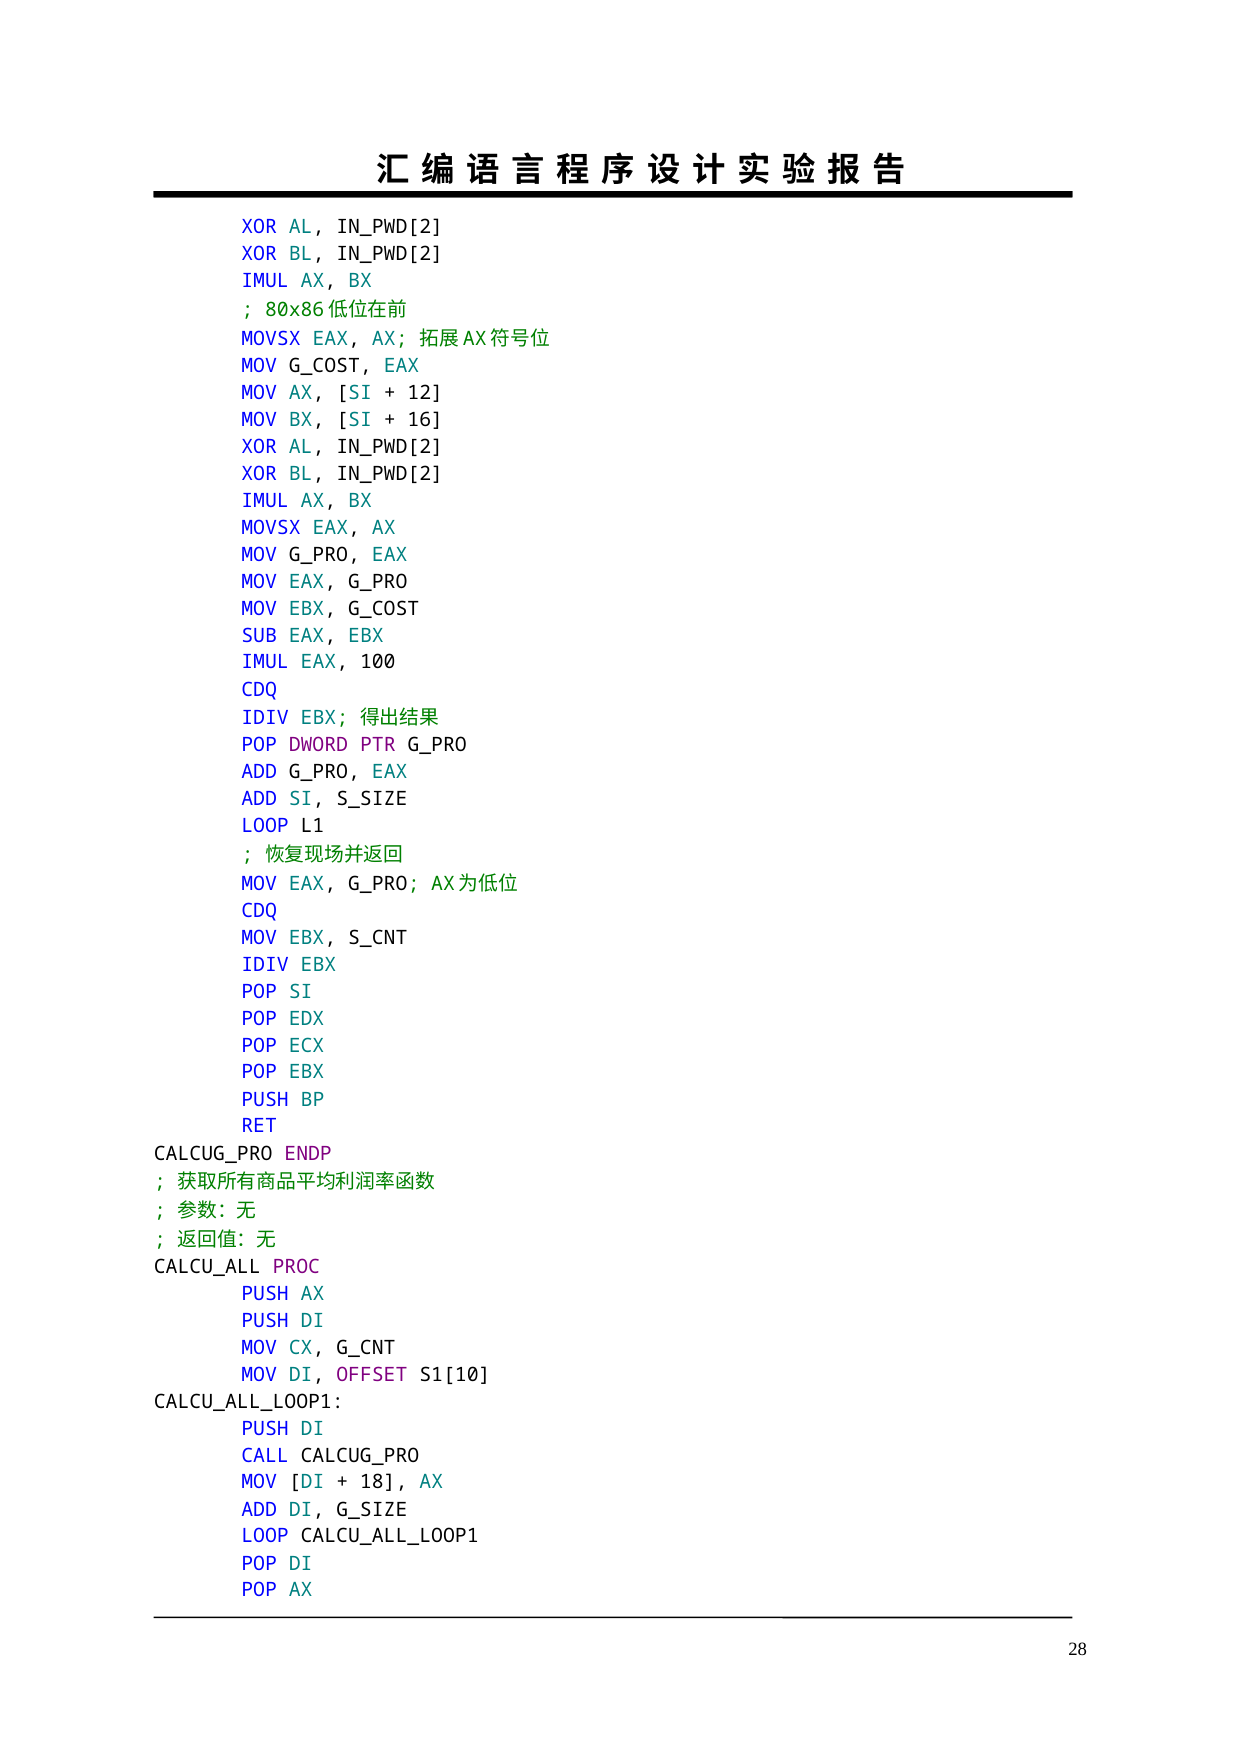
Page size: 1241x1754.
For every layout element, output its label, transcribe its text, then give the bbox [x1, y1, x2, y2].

text MOV EBX, S_CNT [153, 923, 1087, 950]
text ADD G_PRO, EAX [153, 757, 1087, 784]
text MOV CX, G_CNT [153, 1333, 1087, 1360]
text IMUL AX, BX [153, 486, 1087, 513]
text MOV G_PRO, EAX [153, 540, 1087, 567]
text IDIV EBX [153, 950, 1087, 977]
text CALCU_ALL_LOOP1: [153, 1387, 1087, 1414]
text MOV [DI + 18], AX [153, 1468, 1087, 1495]
text PUSH DI [153, 1414, 1087, 1441]
text ; 返回值：无 [153, 1223, 1087, 1252]
text XOR BL, IN_PWD[2] [153, 239, 1087, 267]
text ; 恢复现场并返回 [153, 838, 1087, 867]
text PUSH AX [153, 1279, 1087, 1306]
text XOR BL, IN_PWD[2] [153, 459, 1087, 486]
text MOV BX, [SI + 16] [153, 405, 1087, 432]
text RET [153, 1112, 1087, 1139]
text ; 参数：无 [153, 1194, 1087, 1223]
text ADD SI, S_SIZE [153, 784, 1087, 811]
text ; 获取所有商品平均利润率函数 [153, 1166, 1087, 1194]
text ADD DI, G_SIZE [153, 1495, 1087, 1522]
text XOR AL, IN_PWD[2] [153, 213, 1087, 239]
text CALCU_ALL PROC [153, 1252, 1087, 1279]
text SUB EAX, EBX [153, 621, 1087, 648]
text POP DI [153, 1549, 1087, 1576]
text IDIV EBX; 得出结果 [153, 702, 1087, 731]
text PUSH DI [153, 1306, 1087, 1333]
text XOR AL, IN_PWD[2] [153, 432, 1087, 459]
text MOVSX EAX, AX; 拓展AX符号位 [153, 322, 1087, 351]
text MOV AX, [SI + 12] [153, 378, 1087, 405]
text MOV EAX, G_PRO [153, 567, 1087, 594]
text POP EBX [153, 1058, 1087, 1085]
text POP EDX [153, 1004, 1087, 1031]
text LOOP L1 [153, 811, 1087, 838]
text IMUL EAX, 100 [153, 648, 1087, 675]
text MOV EAX, G_PRO; AX为低位 [153, 867, 1087, 896]
text ; 80x86低位在前 [153, 293, 1087, 322]
text PUSH BP [153, 1085, 1087, 1112]
text MOVSX EAX, AX [153, 513, 1087, 540]
text POP AX [153, 1576, 1087, 1603]
text POP ECX [153, 1031, 1087, 1058]
text MOV G_COST, EAX [153, 351, 1087, 378]
text IMUL AX, BX [153, 267, 1087, 293]
text CDQ [153, 896, 1087, 923]
text LOOP CALCU_ALL_LOOP1 [153, 1522, 1087, 1549]
text MOV DI, OFFSET S1[10] [153, 1360, 1087, 1387]
text CDQ [153, 675, 1087, 702]
text MOV EBX, G_COST [153, 594, 1087, 621]
text POP DWORD PTR G_PRO [153, 731, 1087, 757]
text POP SI [153, 977, 1087, 1004]
text CALCUG_PRO ENDP [153, 1139, 1087, 1166]
text CALL CALCUG_PRO [153, 1441, 1087, 1468]
